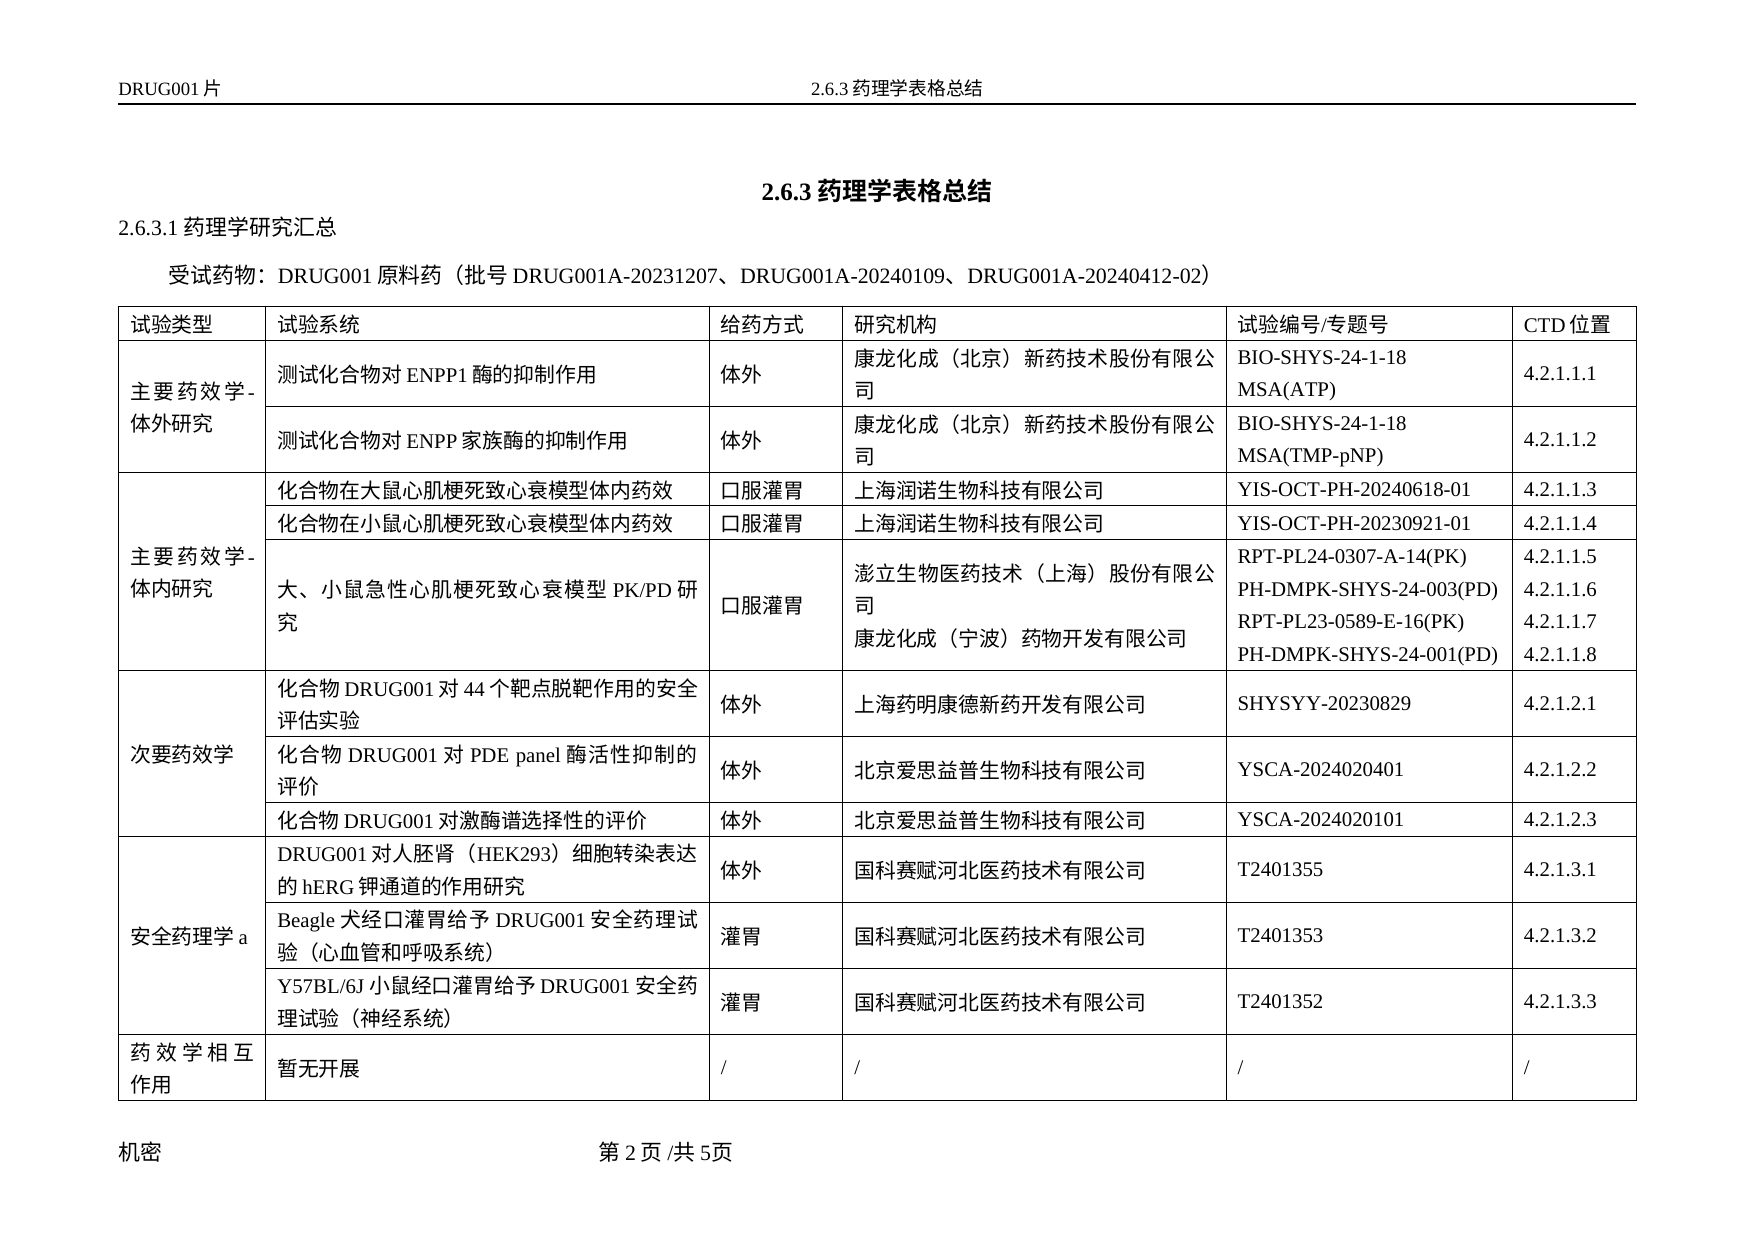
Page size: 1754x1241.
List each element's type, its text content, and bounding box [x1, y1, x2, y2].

table_cell 体外 [710, 341, 842, 406]
table_cell 4.2.1.3.2 [1513, 903, 1636, 968]
table_cell 国科赛赋河北医药技术有限公司 [843, 969, 1226, 1034]
table_cell 4.2.1.1.1 [1513, 341, 1636, 406]
table_header 研究机构 [843, 307, 1226, 340]
table_cell 4.2.1.2.1 [1513, 671, 1636, 736]
table_cell T2401353 [1227, 903, 1512, 968]
table_header 试验编号/专题号 [1227, 307, 1512, 340]
table_cell 体外 [710, 407, 842, 472]
table_cell 测试化合物对ENPP家族酶的抑制作用 [266, 407, 709, 472]
table_cell 口服灌胃 [710, 473, 842, 505]
table_header 试验系统 [266, 307, 709, 340]
table_cell 4.2.1.2.3 [1513, 803, 1636, 836]
table_cell 上海药明康德新药开发有限公司 [843, 671, 1226, 736]
table_cell / [1227, 1035, 1512, 1100]
table_cell RPT-PL24-0307-A-14(PK) PH-DMPK-SHYS-24-003(PD) RPT-PL23-0589-E-16(PK) PH-DMPK-SHYS-24-001(PD) [1227, 540, 1512, 670]
table_cell 康龙化成（北京）新药技术股份有限公司 [843, 407, 1226, 472]
table_cell SHYSYY-20230829 [1227, 671, 1512, 736]
table_cell 4.2.1.3.3 [1513, 969, 1636, 1034]
text 2.6.3 药理学表格总结 [118, 164, 1636, 209]
table_cell 体外 [710, 737, 842, 802]
table_cell 安全药理学a [119, 837, 265, 1034]
table_cell 灌胃 [710, 969, 842, 1034]
table_cell T2401352 [1227, 969, 1512, 1034]
table_cell 药效学相互作用 [119, 1035, 265, 1100]
table_cell 化合物DRUG001对激酶谱选择性的评价 [266, 803, 709, 836]
table_cell / [843, 1035, 1226, 1100]
table_cell 4.2.1.3.1 [1513, 837, 1636, 902]
table_cell Beagle犬经口灌胃给予DRUG001安全药理试验（心血管和呼吸系统） [266, 903, 709, 968]
table_cell 口服灌胃 [710, 506, 842, 539]
table_cell 4.2.1.1.3 [1513, 473, 1636, 505]
table_cell 化合物DRUG001对PDE panel酶活性抑制的评价 [266, 737, 709, 802]
table_cell 体外 [710, 671, 842, 736]
table_cell YSCA-2024020101 [1227, 803, 1512, 836]
table_cell 化合物DRUG001对44个靶点脱靶作用的安全评估实验 [266, 671, 709, 736]
table_cell 康龙化成（北京）新药技术股份有限公司 [843, 341, 1226, 406]
table_cell 上海润诺生物科技有限公司 [843, 506, 1226, 539]
table_cell 北京爱思益普生物科技有限公司 [843, 737, 1226, 802]
table_cell 化合物在大鼠心肌梗死致心衰模型体内药效 [266, 473, 709, 505]
table_cell 测试化合物对ENPP1酶的抑制作用 [266, 341, 709, 406]
table_cell 化合物在小鼠心肌梗死致心衰模型体内药效 [266, 506, 709, 539]
text 受试药物：DRUG001原料药（批号DRUG001A-20231207、DRUG001A-20240109、DRUG001A-20240412-02） [118, 258, 1636, 290]
table_header CTD位置 [1513, 307, 1636, 340]
table_cell 大、小鼠急性心肌梗死致心衰模型PK/PD研究 [266, 540, 709, 670]
table_cell 4.2.1.1.4 [1513, 506, 1636, 539]
table_cell 主要药效学-体内研究 [119, 473, 265, 670]
table_cell T2401355 [1227, 837, 1512, 902]
text 2.6.3.1 药理学研究汇总 [118, 209, 1636, 242]
table_cell 4.2.1.2.2 [1513, 737, 1636, 802]
table_cell 4.2.1.1.2 [1513, 407, 1636, 472]
table_cell Y57BL/6J 小鼠经口灌胃给予DRUG001 安全药理试验（神经系统） [266, 969, 709, 1034]
table_header 给药方式 [710, 307, 842, 340]
table_cell BIO-SHYS-24-1-18 MSA(ATP) [1227, 341, 1512, 406]
table_cell 澎立生物医药技术（上海）股份有限公司 康龙化成（宁波）药物开发有限公司 [843, 540, 1226, 670]
table_cell 次要药效学 [119, 671, 265, 836]
table_cell 暂无开展 [266, 1035, 709, 1100]
table_cell 体外 [710, 803, 842, 836]
table_cell YIS-OCT-PH-20230921-01 [1227, 506, 1512, 539]
table_cell 国科赛赋河北医药技术有限公司 [843, 903, 1226, 968]
table_cell 体外 [710, 837, 842, 902]
table_header 试验类型 [119, 307, 265, 340]
table_cell YIS-OCT-PH-20240618-01 [1227, 473, 1512, 505]
table_cell 灌胃 [710, 903, 842, 968]
table_cell 北京爱思益普生物科技有限公司 [843, 803, 1226, 836]
table_cell / [1513, 1035, 1636, 1100]
table_cell BIO-SHYS-24-1-18 MSA(TMP-pNP) [1227, 407, 1512, 472]
table_cell 4.2.1.1.5 4.2.1.1.6 4.2.1.1.7 4.2.1.1.8 [1513, 540, 1636, 670]
table_cell 主要药效学-体外研究 [119, 341, 265, 472]
table_cell 口服灌胃 [710, 540, 842, 670]
table_cell 上海润诺生物科技有限公司 [843, 473, 1226, 505]
table_cell DRUG001对人胚肾（HEK293）细胞转染表达的hERG钾通道的作用研究 [266, 837, 709, 902]
table_cell / [710, 1035, 842, 1100]
table_cell 国科赛赋河北医药技术有限公司 [843, 837, 1226, 902]
table_cell YSCA-2024020401 [1227, 737, 1512, 802]
